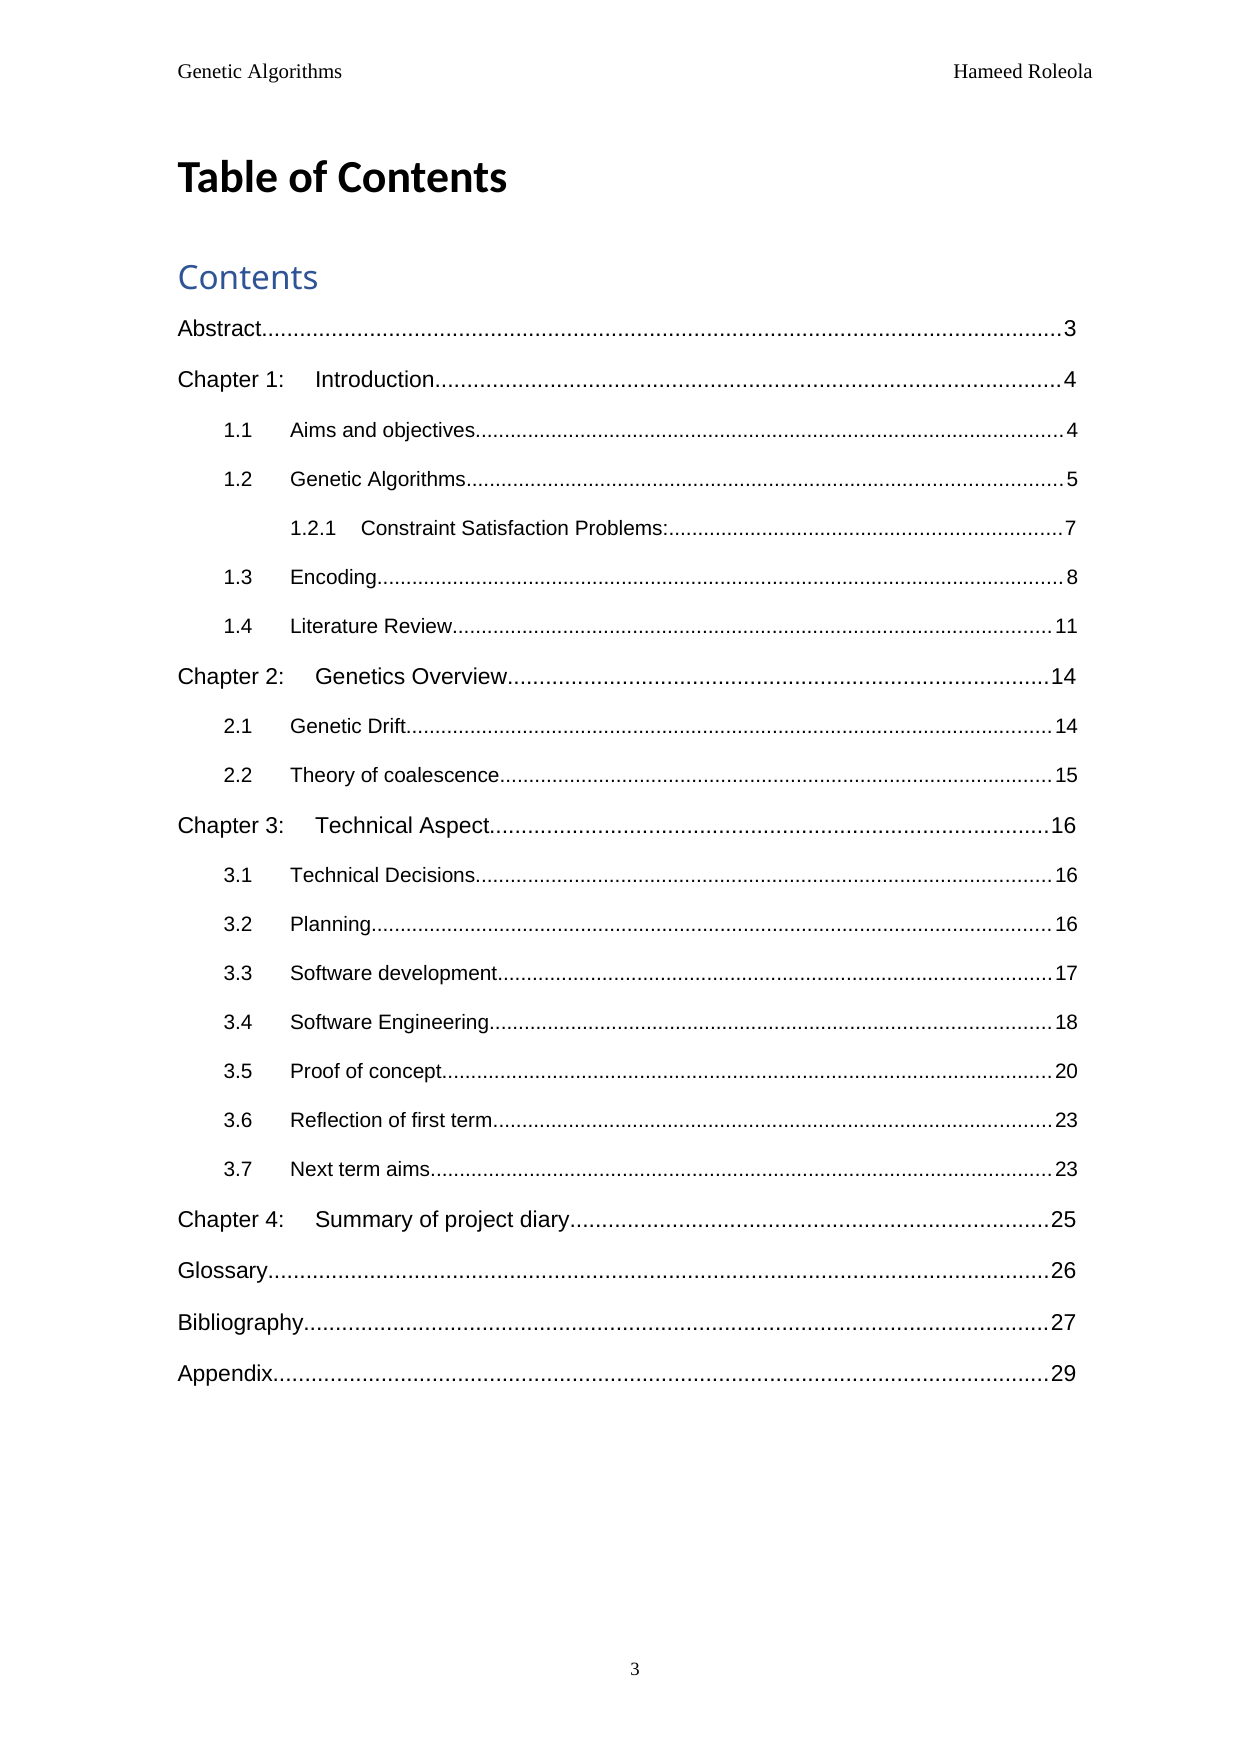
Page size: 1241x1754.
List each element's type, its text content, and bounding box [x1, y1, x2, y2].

text Bibliography 27 [177, 1309, 1092, 1335]
text 1.2 Genetic Algorithms 5 [223, 467, 1092, 491]
text 3.3 Software development 17 [223, 961, 1092, 985]
text 1.4 Literature Review 11 [223, 614, 1092, 638]
text 1.2.1 Constraint Satisfaction Problems: 7 [290, 516, 1092, 540]
text 3.5 Proof of concept 20 [223, 1059, 1092, 1083]
text 1.3 Encoding 8 [223, 565, 1092, 589]
text 3.6 Reflection of first term 23 [223, 1108, 1092, 1132]
text Abstract 3 [177, 315, 1092, 341]
text 3.7 Next term aims 23 [223, 1157, 1092, 1181]
text 3.4 Software Engineering 18 [223, 1010, 1092, 1034]
text Chapter 3: Technical Aspect 16 [177, 812, 1092, 838]
text 2.1 Genetic Drift 14 [223, 714, 1092, 738]
text 2.2 Theory of coalescence 15 [223, 763, 1092, 787]
text Glossary 26 [177, 1257, 1092, 1284]
text 3.1 Technical Decisions 16 [223, 863, 1092, 887]
text Chapter 4: Summary of project diary 25 [177, 1206, 1092, 1232]
text 1.1 Aims and objectives 4 [223, 418, 1092, 442]
text Chapter 2: Genetics Overview 14 [177, 663, 1092, 689]
subtitle Table of Contents [177, 148, 1092, 204]
text 3.2 Planning 16 [223, 912, 1092, 936]
subtitle Contents [177, 254, 1092, 299]
text Appendix 29 [177, 1360, 1092, 1386]
text Chapter 1: Introduction 4 [177, 366, 1092, 393]
